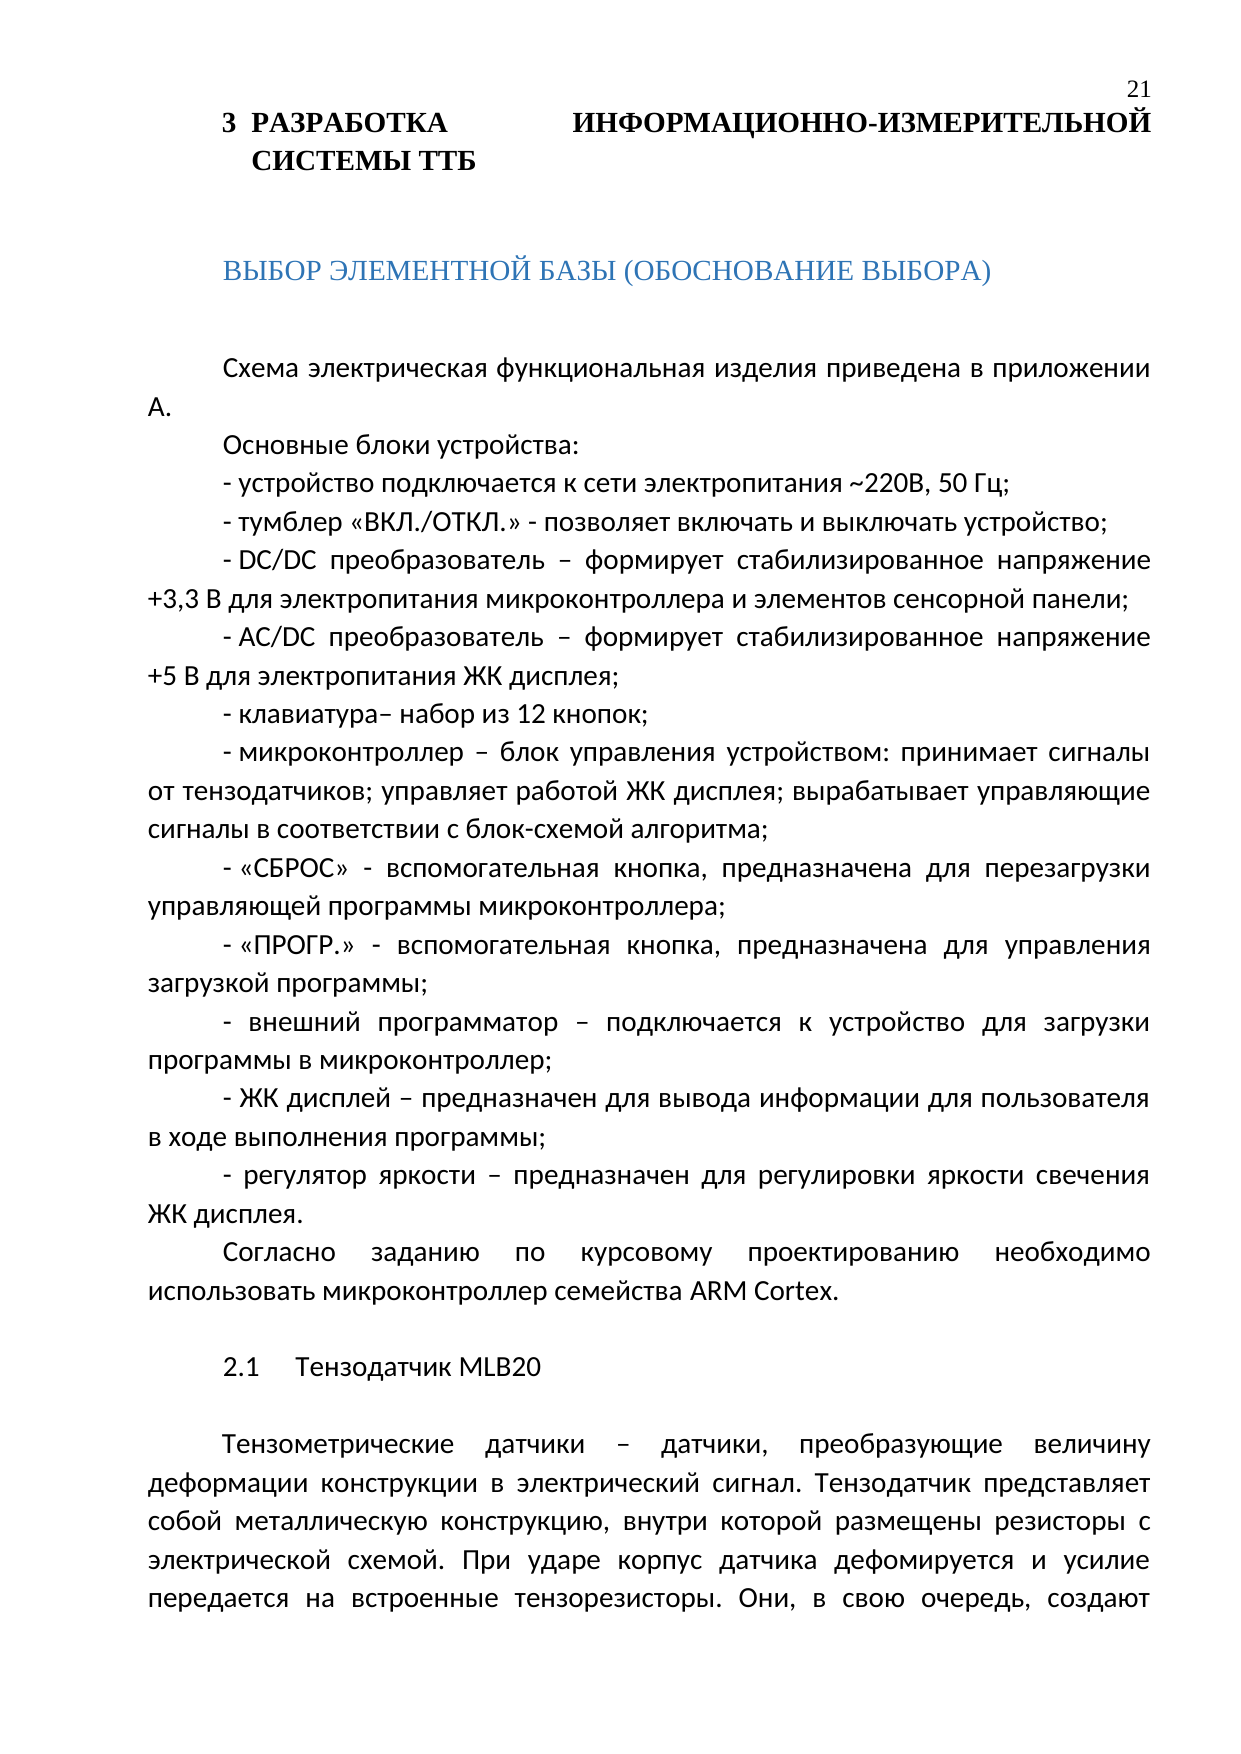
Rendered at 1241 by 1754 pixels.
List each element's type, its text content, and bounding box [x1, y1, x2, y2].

text - АC/DC преобразователь – формирует стабилизированное напряжение +5 В для электропитания ЖК дисплея; [148, 618, 1152, 692]
text - внешний программатор – подключается к устройство для загрузки программы в микроконтроллер; [148, 1003, 1152, 1077]
text - регулятор яркости – предназначен для регулировки яркости свечения ЖК дисплея. [148, 1156, 1152, 1230]
text - «СБРОС» - вспомогательная кнопка, предназначена для перезагрузки управляющей программы микроконтроллера; [148, 849, 1152, 923]
text - устройство подключается к сети электропитания ~220В, 50 Гц; [148, 464, 1152, 500]
text - «ПРОГР.» - вспомогательная кнопка, предназначена для управления загрузкой программы; [148, 926, 1152, 1000]
text Основные блоки устройства: [148, 426, 1152, 462]
text 2.1 Тензодатчик MLB20 [148, 1348, 1152, 1384]
text 3 РАЗРАБОТКА ИНФОРМАЦИОННО-ИЗМЕРИТЕЛЬНОЙ СИСТЕМЫ ТТБ [222, 103, 1152, 178]
text - микроконтроллер – блок управления устройством: принимает сигналы от тензодатчиков; управляет работой ЖК дисплея; вырабатывает управляющие сигналы в соответствии с блок-схемой алгоритма; [148, 733, 1152, 846]
text Согласно заданию по курсовому проектированию необходимо использовать микроконтроллер семейства ARM Cortex. [148, 1233, 1152, 1307]
text - тумблер «ВКЛ./ОТКЛ.» - позволяет включать и выключать устройство; [148, 503, 1152, 538]
text Схема электрическая функциональная изделия приведена в приложении А. [148, 349, 1152, 423]
text - ЖК дисплей – предназначен для вывода информации для пользователя в ходе выполнения программы; [148, 1079, 1152, 1153]
text - клавиатура– набор из 12 кнопок; [148, 695, 1152, 731]
text - DC/DC преобразователь – формирует стабилизированное напряжение +3,3 В для электропитания микроконтроллера и элементов сенсорной панели; [148, 541, 1152, 615]
subtitle ВЫБОР ЭЛЕМЕНТНОЙ БАЗЫ (ОБОСНОВАНИЕ ВЫБОРА) [148, 253, 1152, 286]
